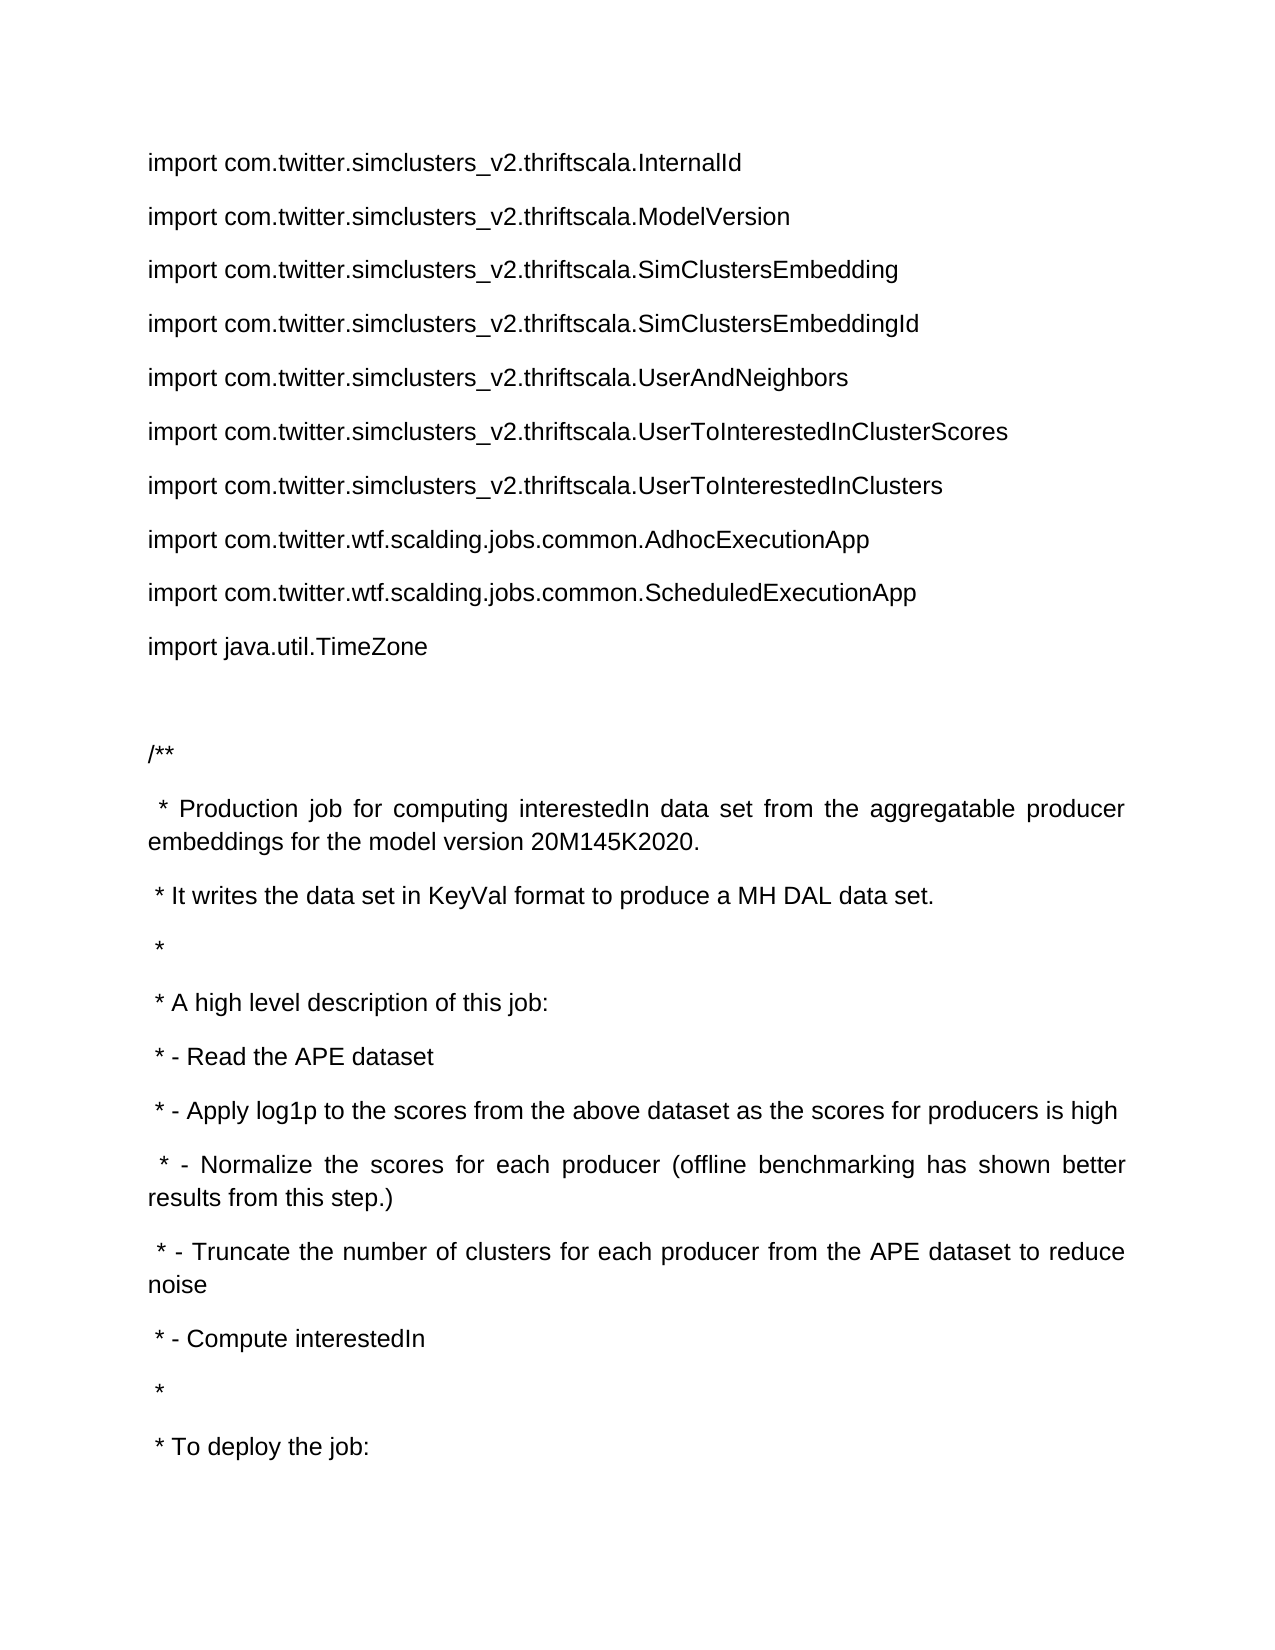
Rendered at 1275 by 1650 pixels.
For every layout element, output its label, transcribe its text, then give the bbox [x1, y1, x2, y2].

text import com.twitter.simclusters_v2.thriftscala.UserAndNeighbors [148, 363, 1127, 392]
text import com.twitter.wtf.scalding.jobs.common.ScheduledExecutionApp [148, 578, 1127, 607]
text * - Compute interestedIn [148, 1324, 1127, 1352]
text import com.twitter.simclusters_v2.thriftscala.ModelVersion [148, 201, 1127, 230]
text * [148, 934, 1127, 963]
text import com.twitter.simclusters_v2.thriftscala.UserToInterestedInClusters [148, 471, 1127, 499]
text * To deploy the job: [148, 1431, 1127, 1460]
text * - Read the APE dataset [148, 1042, 1127, 1071]
text * Production job for computing interestedIn data set from the aggregatable producer embeddings for the model version 20M145K2020. [148, 794, 1127, 856]
text import com.twitter.simclusters_v2.thriftscala.InternalId [148, 148, 1127, 176]
text * - Normalize the scores for each producer (offline benchmarking has shown better results from this step.) [148, 1150, 1127, 1212]
text import com.twitter.simclusters_v2.thriftscala.SimClustersEmbeddingId [148, 309, 1127, 338]
text * [148, 1378, 1127, 1406]
text * A high level description of this job: [148, 988, 1127, 1017]
text import com.twitter.simclusters_v2.thriftscala.SimClustersEmbedding [148, 255, 1127, 284]
text import com.twitter.simclusters_v2.thriftscala.UserToInterestedInClusterScores [148, 417, 1127, 446]
text * - Truncate the number of clusters for each producer from the APE dataset to reduce noise [148, 1237, 1127, 1299]
text * - Apply log1p to the scores from the above dataset as the scores for producers is high [148, 1096, 1127, 1125]
text import java.util.TimeZone [148, 632, 1127, 661]
text import com.twitter.wtf.scalding.jobs.common.AdhocExecutionApp [148, 524, 1127, 553]
text /** [148, 740, 1127, 769]
text * It writes the data set in KeyVal format to produce a MH DAL data set. [148, 881, 1127, 909]
